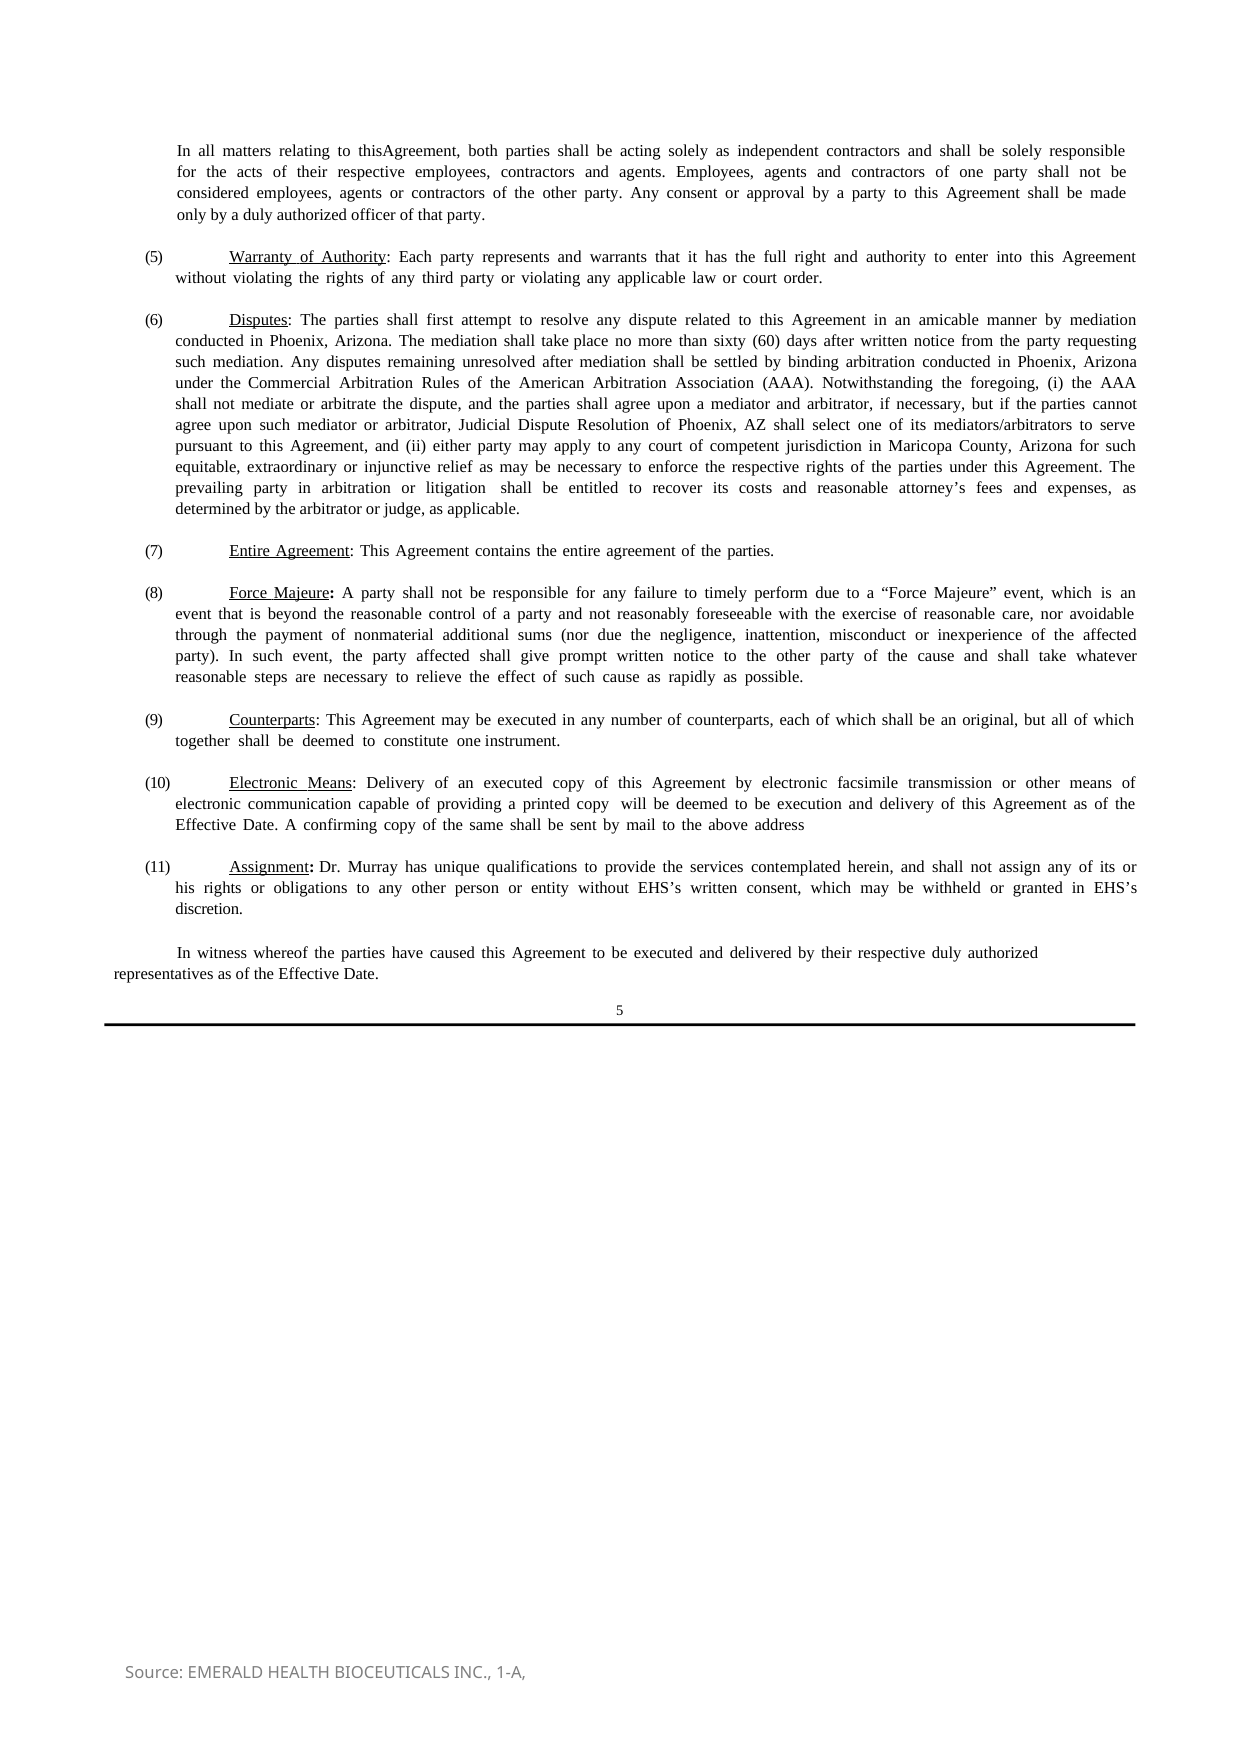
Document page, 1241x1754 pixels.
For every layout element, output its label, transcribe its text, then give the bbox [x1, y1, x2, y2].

list Warranty of Authority: Each party represents and warrants that it has the full right and authority to enter into this Agreement without violating the rights of any third party or violating any applicable law or court order. [145, 246, 1137, 287]
list Assignment: Dr. Murray has unique qualifications to provide the services contemplated herein, and shall not assign any of its or his rights or obligations to any other person or entity without EHS’s written consent, which may be withheld or granted in EHS’s discretion. [145, 857, 1137, 918]
list Entire Agreement: This Agreement contains the entire agreement of the parties. [145, 540, 1152, 559]
list Electronic Means: Delivery of an executed copy of this Agreement by electronic facsimile transmission or other means of electronic communication capable of providing a printed copy will be deemed to be execution and delivery of this Agreement as of the Effective Date. A confirming copy of the same shall be sent by mail to the above address [145, 773, 1137, 834]
text In witness whereof the parties have caused this Agreement to be executed and delivered by their respective duly authorized representatives as of the Effective Date. [113, 942, 1136, 983]
list Counterparts: This Agreement may be executed in any number of counterparts, each of which shall be an original, but all of which together shall be deemed to constitute one instrument. [145, 710, 1137, 750]
list Force Majeure: A party shall not be responsible for any failure to timely perform due to a “Force Majeure” event, which is an event that is beyond the reasonable control of a party and not reasonably foreseeable with the exercise of reasonable care, nor avoidable through the payment of nonmaterial additional sums (nor due the negligence, inattention, misconduct or inexperience of the affected party). In such event, the party affected shall give prompt written notice to the other party of the cause and shall take whatever reasonable steps are necessary to relieve the effect of such cause as rapidly as possible. [145, 582, 1137, 686]
text 5 [104, 1002, 1136, 1019]
list Disputes: The parties shall first attempt to resolve any dispute related to this Agreement in an amicable manner by mediation conducted in Phoenix, Arizona. The mediation shall take place no more than sixty (60) days after written notice from the party requesting such mediation. Any disputes remaining unresolved after mediation shall be settled by binding arbitration conducted in Phoenix, Arizona under the Commercial Arbitration Rules of the American Arbitration Association (AAA). Notwithstanding the foregoing, (i) the AAA shall not mediate or arbitrate the dispute, and the parties shall agree upon a mediator and arbitrator, if necessary, but if the parties cannot agree upon such mediator or arbitrator, Judicial Dispute Resolution of Phoenix, AZ shall select one of its mediators/arbitrators to serve pursuant to this Agreement, and (ii) either party may apply to any court of competent jurisdiction in Maricopa County, Arizona for such equitable, extraordinary or injunctive relief as may be necessary to enforce the respective rights of the parties under this Agreement. The prevailing party in arbitration or litigation shall be entitled to recover its costs and reasonable attorney’s fees and expenses, as determined by the arbitrator or judge, as applicable. [145, 309, 1137, 518]
text In all matters relating to thisAgreement, both parties shall be acting solely as independent contractors and shall be solely responsible for the acts of their respective employees, contractors and agents. Employees, agents and contractors of one party shall not be considered employees, agents or contractors of the other party. Any consent or approval by a party to this Agreement shall be made only by a duly authorized officer of that party. [177, 141, 1127, 223]
